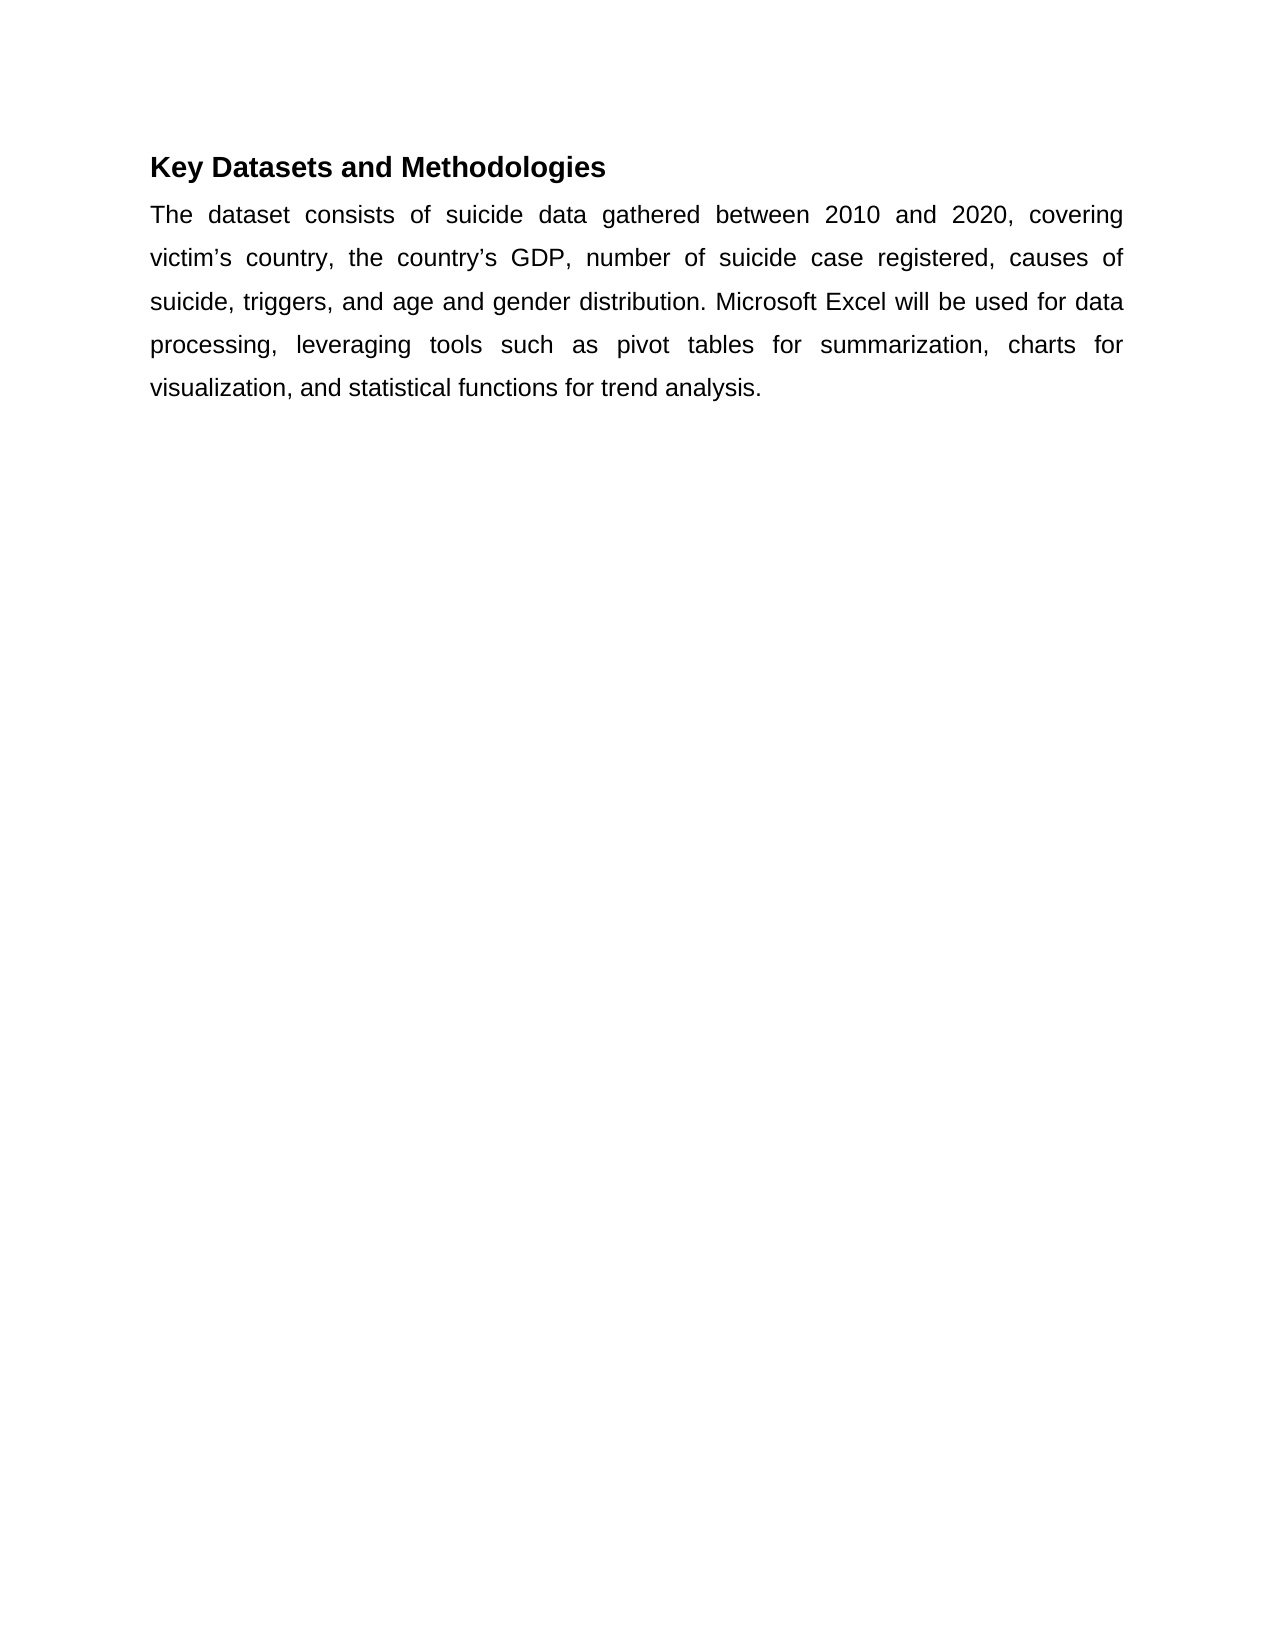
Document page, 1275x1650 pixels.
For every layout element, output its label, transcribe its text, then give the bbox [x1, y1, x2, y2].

text The dataset consists of suicide data gathered between 2010 and 2020, covering victim’s country, the country’s GDP, number of suicide case registered, causes of suicide, triggers, and age and gender distribution. Microsoft Excel will be used for data processing, leveraging tools such as pivot tables for summarization, charts for visualization, and statistical functions for trend analysis. [150, 200, 1125, 402]
subtitle Key Datasets and Methodologies [150, 150, 1125, 183]
